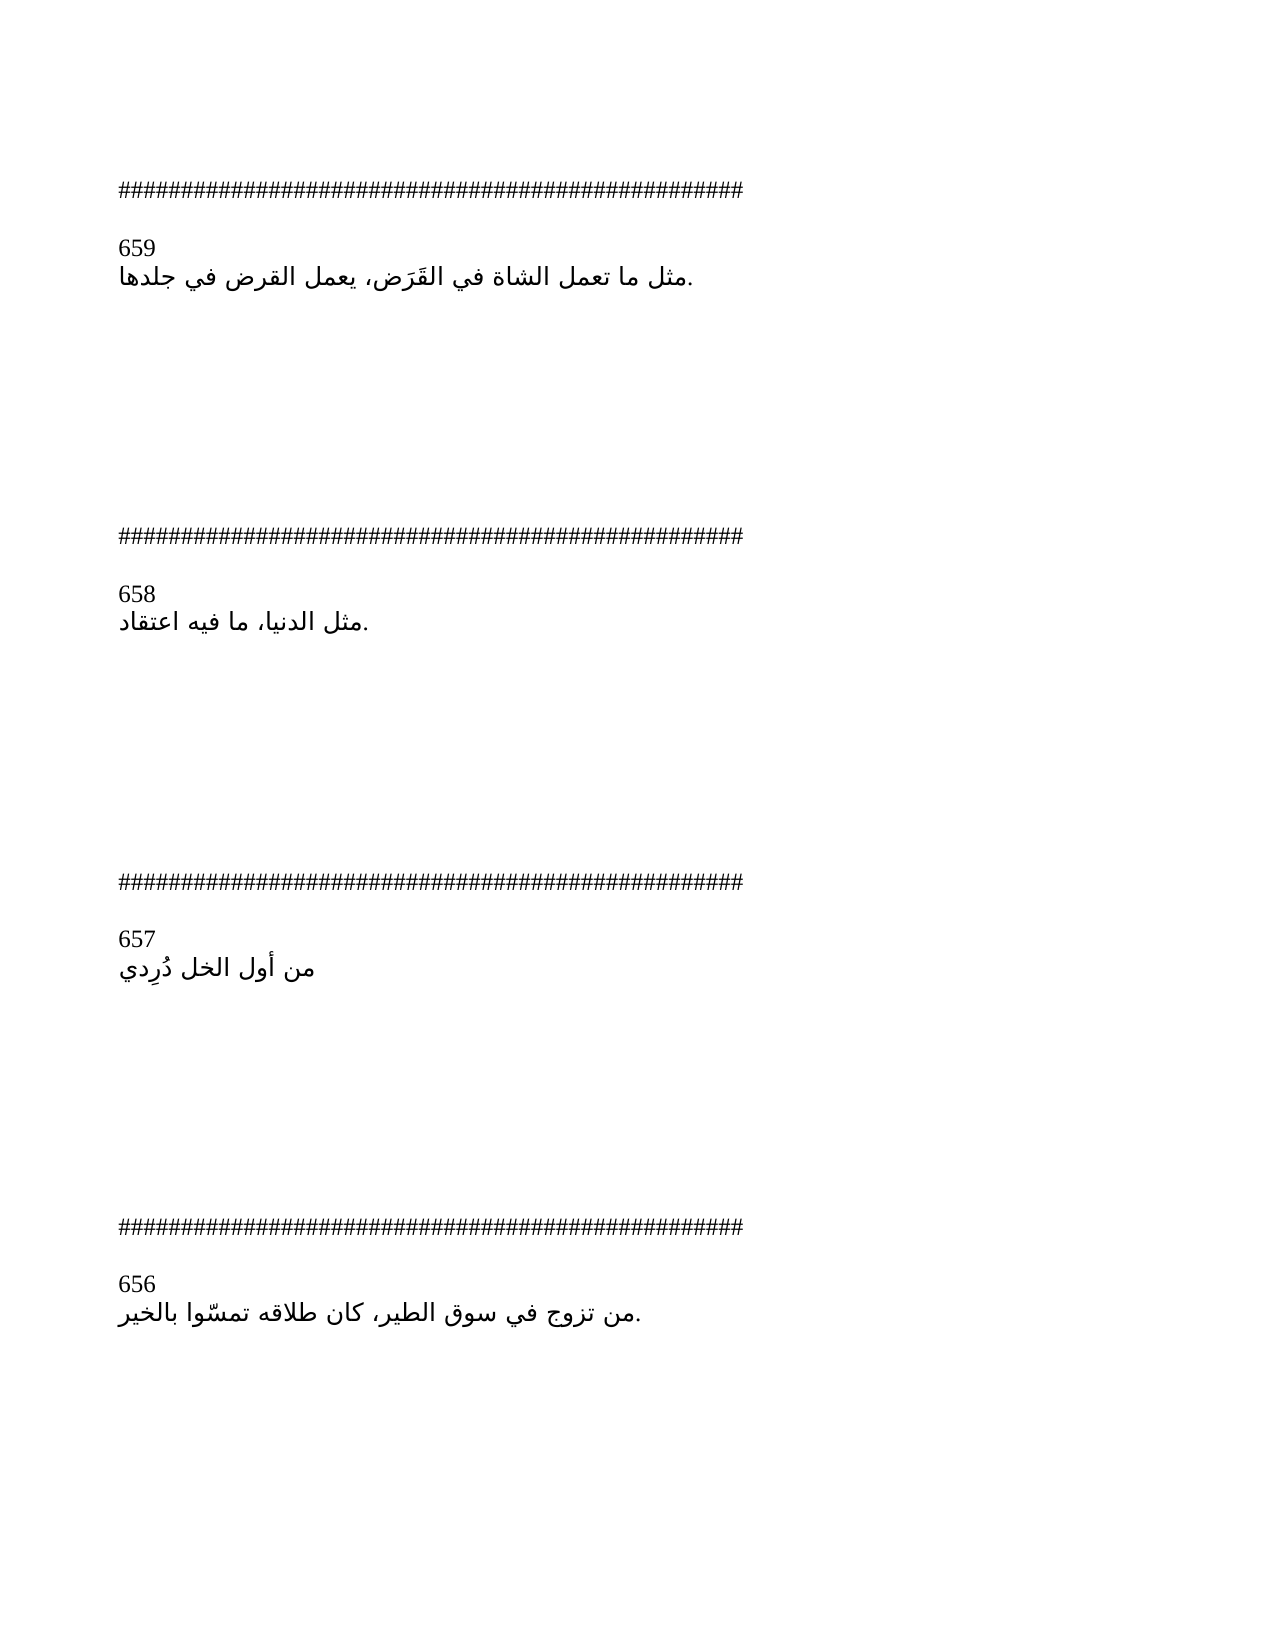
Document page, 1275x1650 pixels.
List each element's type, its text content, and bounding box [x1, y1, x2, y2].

text ################################################## [118, 176, 1157, 204]
text 656 [118, 1269, 1157, 1298]
text ################################################## [118, 521, 1157, 550]
text مثل ما تعمل الشاة في القَرَض، يعمل القرض في جلدها. [118, 262, 1157, 291]
text ################################################## [118, 867, 1157, 895]
text 658 [118, 579, 1157, 607]
text 659 [118, 233, 1157, 262]
text من أول الخل دُرِدي [118, 953, 1157, 982]
text مثل الدنيا، ما فيه اعتقاد. [118, 607, 1157, 637]
text 657 [118, 924, 1157, 953]
text ################################################## [118, 1212, 1157, 1241]
text من تزوج في سوق الطير، كان طلاقه تمسّوا بالخير. [118, 1298, 1157, 1328]
